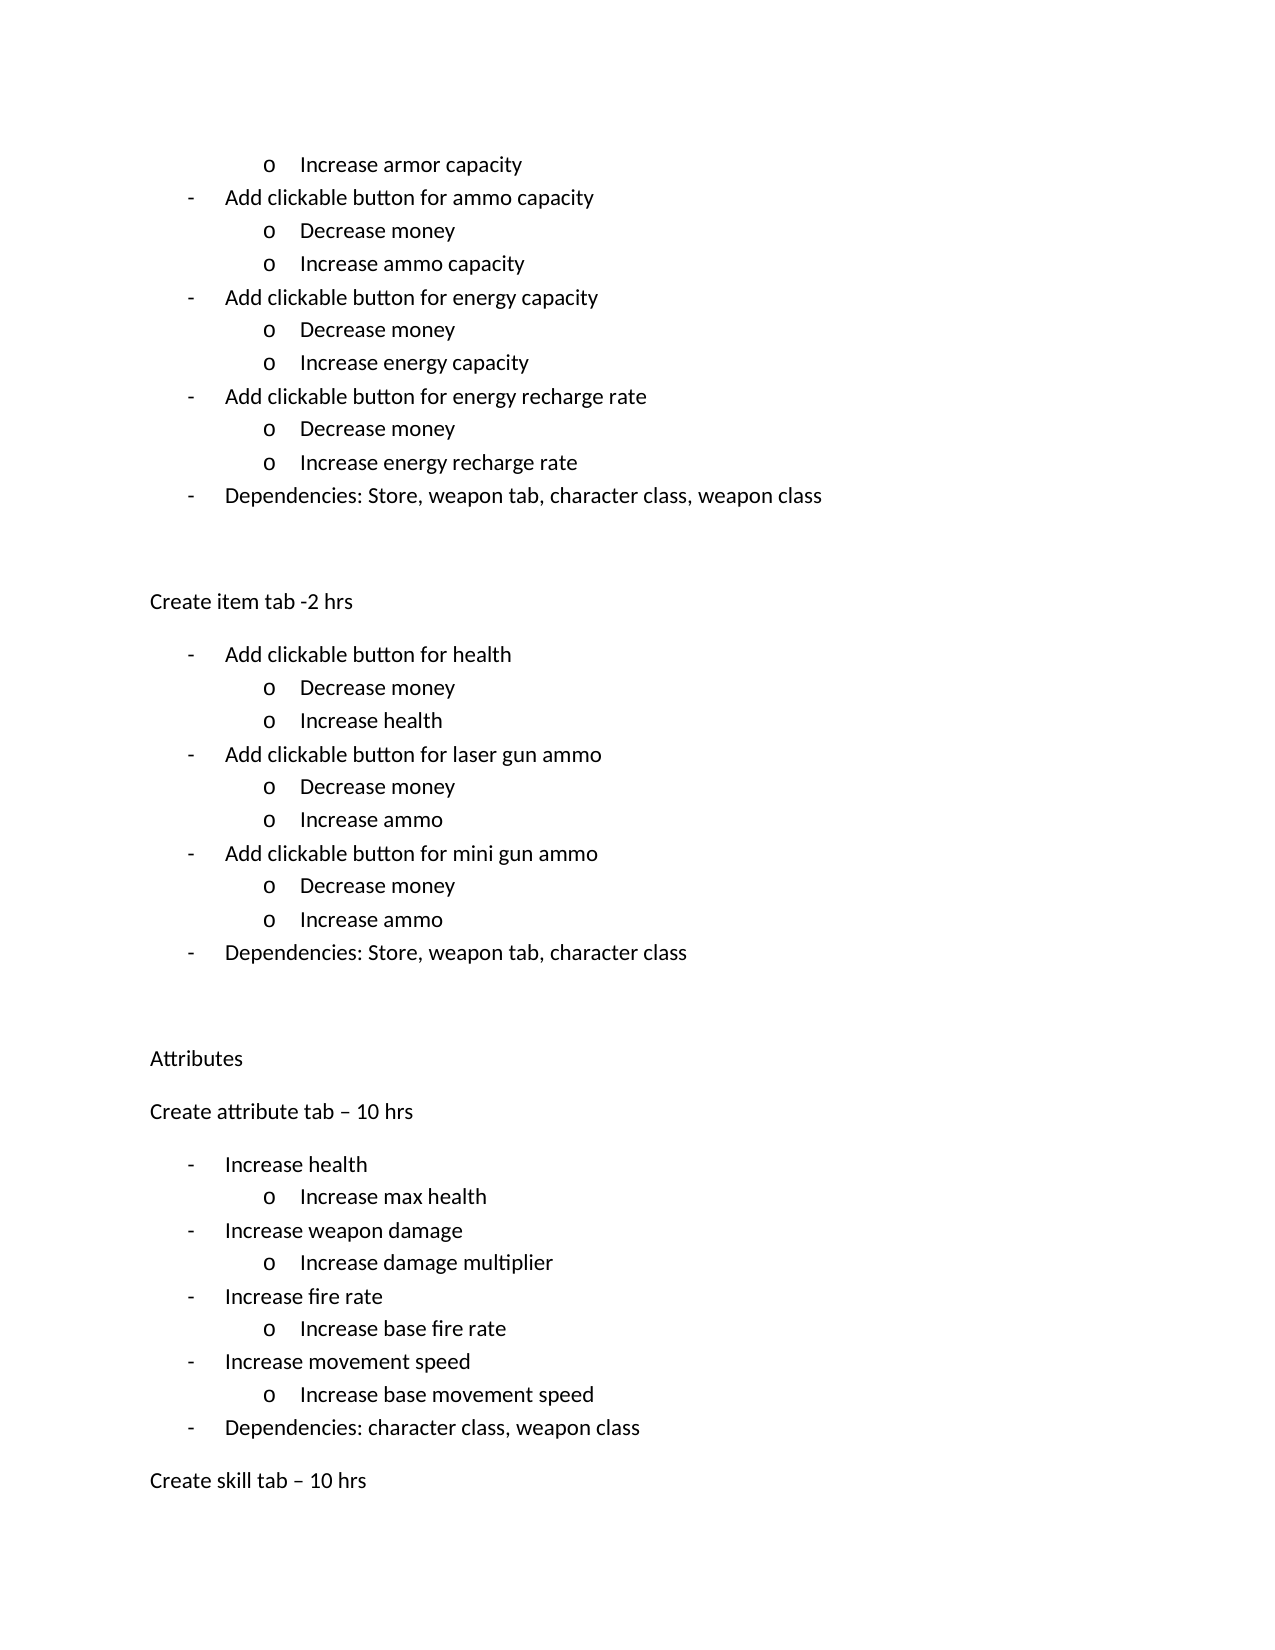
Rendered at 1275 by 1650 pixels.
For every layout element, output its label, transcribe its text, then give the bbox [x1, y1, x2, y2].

list Increase max health [262, 1182, 1125, 1212]
list Decrease money [262, 673, 1125, 702]
text Create skill tab – 10 hrs [150, 1466, 1125, 1494]
list Increase fire rate [187, 1282, 1125, 1310]
list Increase health [187, 1150, 1125, 1178]
list Decrease money [262, 871, 1125, 900]
list Decrease money [262, 772, 1125, 801]
list Increase weapon damage [187, 1216, 1125, 1244]
text Attributes [150, 1044, 1125, 1072]
list Add clickable button for health [187, 640, 1125, 668]
list Add clickable button for energy recharge rate [187, 382, 1125, 410]
list Add clickable button for laser gun ammo [187, 740, 1125, 768]
list Decrease money [262, 315, 1125, 344]
list Increase health [262, 706, 1125, 735]
list Increase armor capacity [262, 150, 1125, 179]
list Decrease money [262, 216, 1125, 245]
list Increase damage multiplier [262, 1248, 1125, 1277]
list Increase movement speed [187, 1347, 1125, 1376]
text Create attribute tab – 10 hrs [150, 1097, 1125, 1125]
text Create item tab -2 hrs [150, 587, 1125, 615]
list Add clickable button for ammo capacity [187, 183, 1125, 212]
list Increase ammo capacity [262, 249, 1125, 278]
list Add clickable button for mini gun ammo [187, 839, 1125, 867]
list Increase base movement speed [262, 1380, 1125, 1409]
list Dependencies: Store, weapon tab, character class, weapon class [187, 481, 1125, 509]
list Dependencies: Store, weapon tab, character class [187, 938, 1125, 966]
list Add clickable button for energy capacity [187, 283, 1125, 311]
list Decrease money [262, 414, 1125, 443]
list Increase ammo [262, 905, 1125, 934]
list Increase ammo [262, 805, 1125, 834]
list Increase base fire rate [262, 1314, 1125, 1343]
list Increase energy recharge rate [262, 448, 1125, 477]
list Increase energy capacity [262, 348, 1125, 378]
list Dependencies: character class, weapon class [187, 1413, 1125, 1441]
